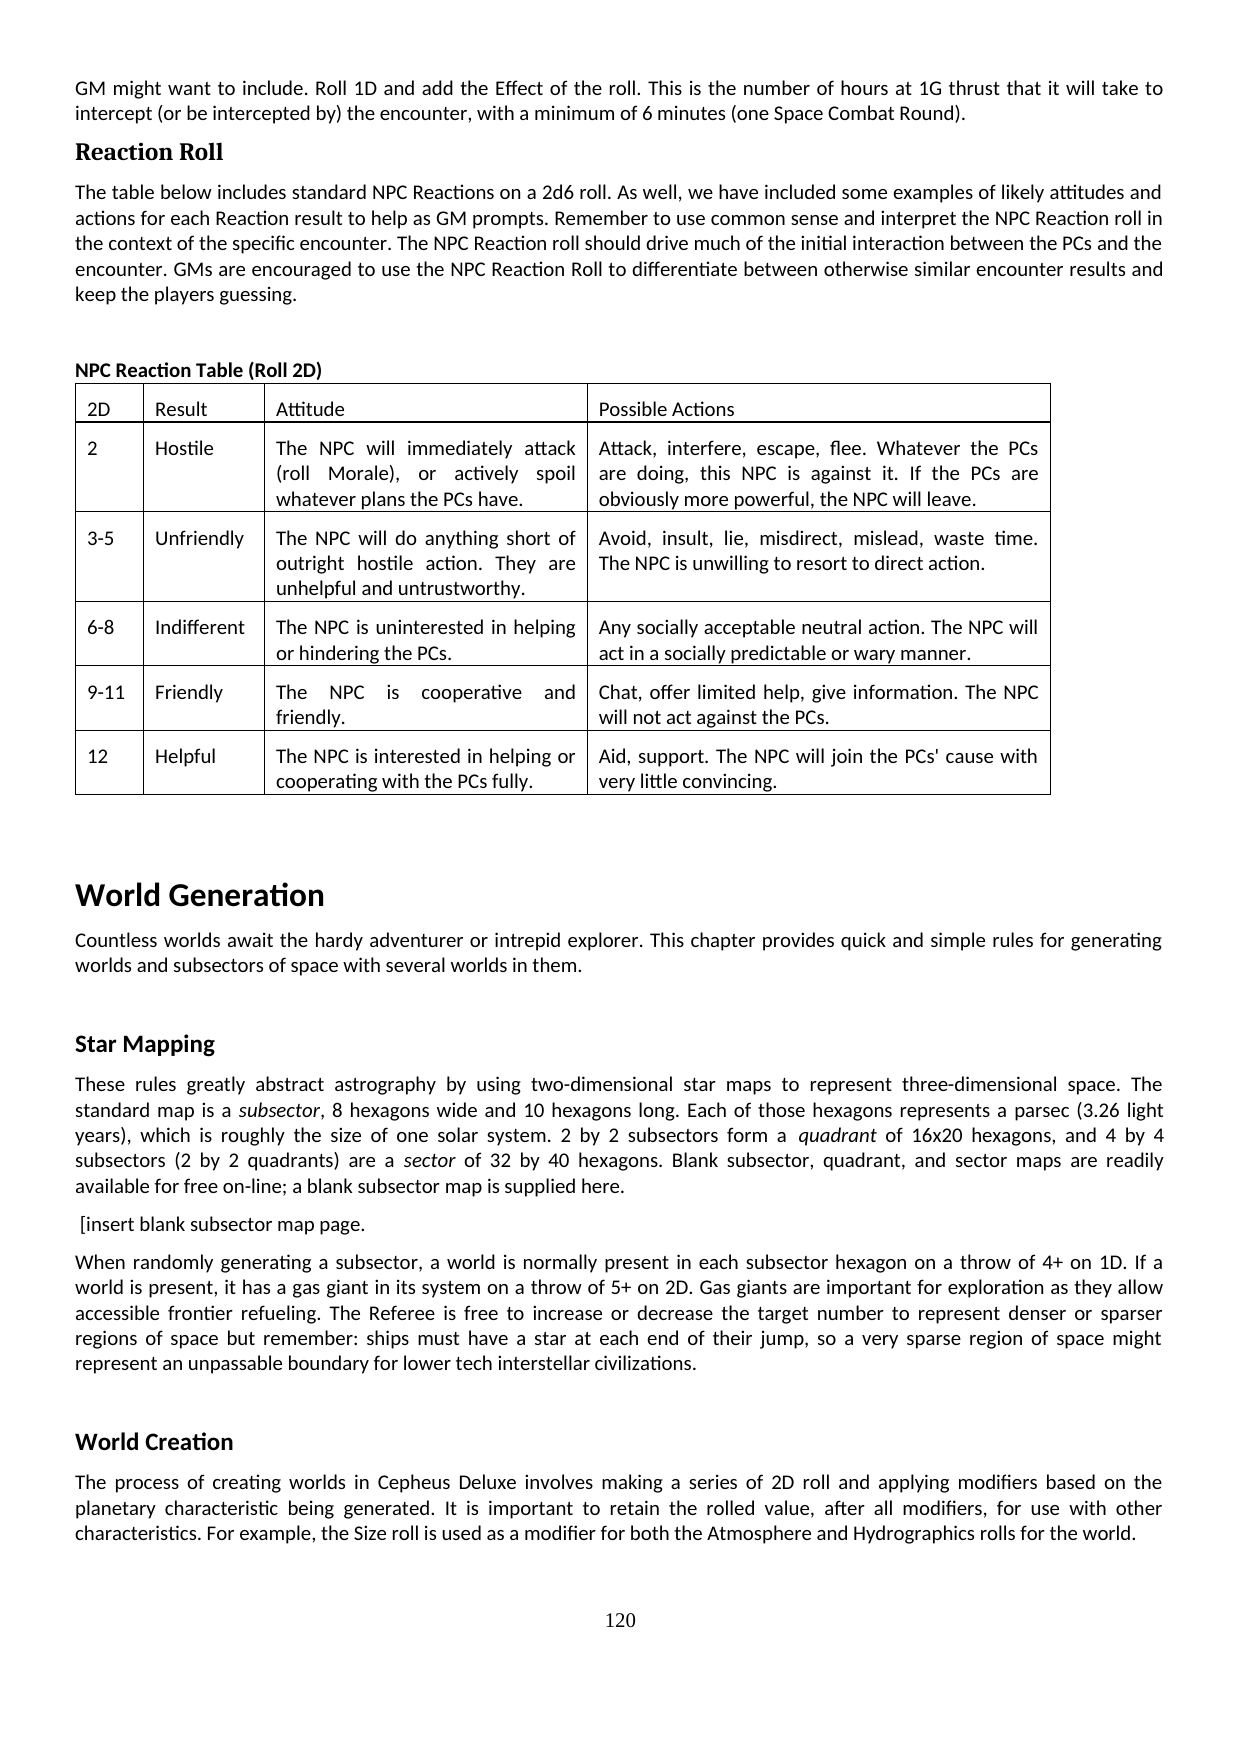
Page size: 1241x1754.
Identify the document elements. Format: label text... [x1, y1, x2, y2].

text NPC Reaction Table (Roll 2D) [75, 357, 1165, 382]
text When randomly generating a subsector, a world is normally present in each subsector hexagon on a throw of 4+ on 1D. If a world is present, it has a gas giant in its system on a throw of 5+ on 2D. Gas giants are important for exploration as they allow accessible frontier refueling. The Referee is free to increase or decrease the target number to represent denser or sparser regions of space but remember: ships must have a star at each end of their jump, so a very sparse region of space might represent an unpassable boundary for lower tech interstellar civilizations. [75, 1249, 1165, 1376]
text [insert blank subsector map page. [75, 1211, 1165, 1236]
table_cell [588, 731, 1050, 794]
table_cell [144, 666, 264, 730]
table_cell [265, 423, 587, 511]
text The process of creating worlds in Cepheus Deluxe involves making a series of 2D roll and applying modifiers based on the planetary characteristic being generated. It is important to retain the rolled value, after all modifiers, for use with other characteristics. For example, the Size roll is used as a modifier for both the Atmosphere and Hydrographics rolls for the world. [75, 1469, 1165, 1546]
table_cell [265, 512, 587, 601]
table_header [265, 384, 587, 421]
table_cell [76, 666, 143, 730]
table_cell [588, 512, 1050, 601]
text Countless worlds await the hardy adventurer or intrepid explorer. This chapter provides quick and simple rules for generating worlds and subsectors of space with several worlds in them. [75, 927, 1165, 978]
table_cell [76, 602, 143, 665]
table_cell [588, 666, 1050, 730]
subtitle World Generation [75, 874, 1165, 914]
subtitle Star Mapping [75, 1028, 1165, 1059]
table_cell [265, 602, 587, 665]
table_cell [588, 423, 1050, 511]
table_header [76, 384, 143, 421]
text These rules greatly abstract astrography by using two-dimensional star maps to represent three-dimensional space. The standard map is a subsector, 8 hexagons wide and 10 hexagons long. Each of those hexagons represents a parsec (3.26 light years), which is roughly the size of one solar system. 2 by 2 subsectors form a quadrant of 16x20 hexagons, and 4 by 4 subsectors (2 by 2 quadrants) are a sector of 32 by 40 hexagons. Blank subsector, quadrant, and sector maps are readily available for free on-line; a blank subsector map is supplied here. [75, 1071, 1165, 1198]
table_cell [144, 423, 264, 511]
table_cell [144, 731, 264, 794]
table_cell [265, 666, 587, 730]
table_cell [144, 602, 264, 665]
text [75, 75, 1165, 126]
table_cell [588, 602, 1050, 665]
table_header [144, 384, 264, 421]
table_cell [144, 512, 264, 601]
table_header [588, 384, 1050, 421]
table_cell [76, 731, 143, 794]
subtitle Reaction Roll [75, 138, 1165, 167]
text The table below includes standard NPC Reactions on a 2d6 roll. As well, we have included some examples of likely attitudes and actions for each Reaction result to help as GM prompts. Remember to use common sense and interpret the NPC Reaction roll in the context of the specific encounter. The NPC Reaction roll should drive much of the initial interaction between the PCs and the encounter. GMs are encouraged to use the NPC Reaction Roll to differentiate between otherwise similar encounter results and keep the players guessing. [75, 179, 1165, 307]
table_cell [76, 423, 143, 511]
subtitle World Creation [75, 1426, 1165, 1457]
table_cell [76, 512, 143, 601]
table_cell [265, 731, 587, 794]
